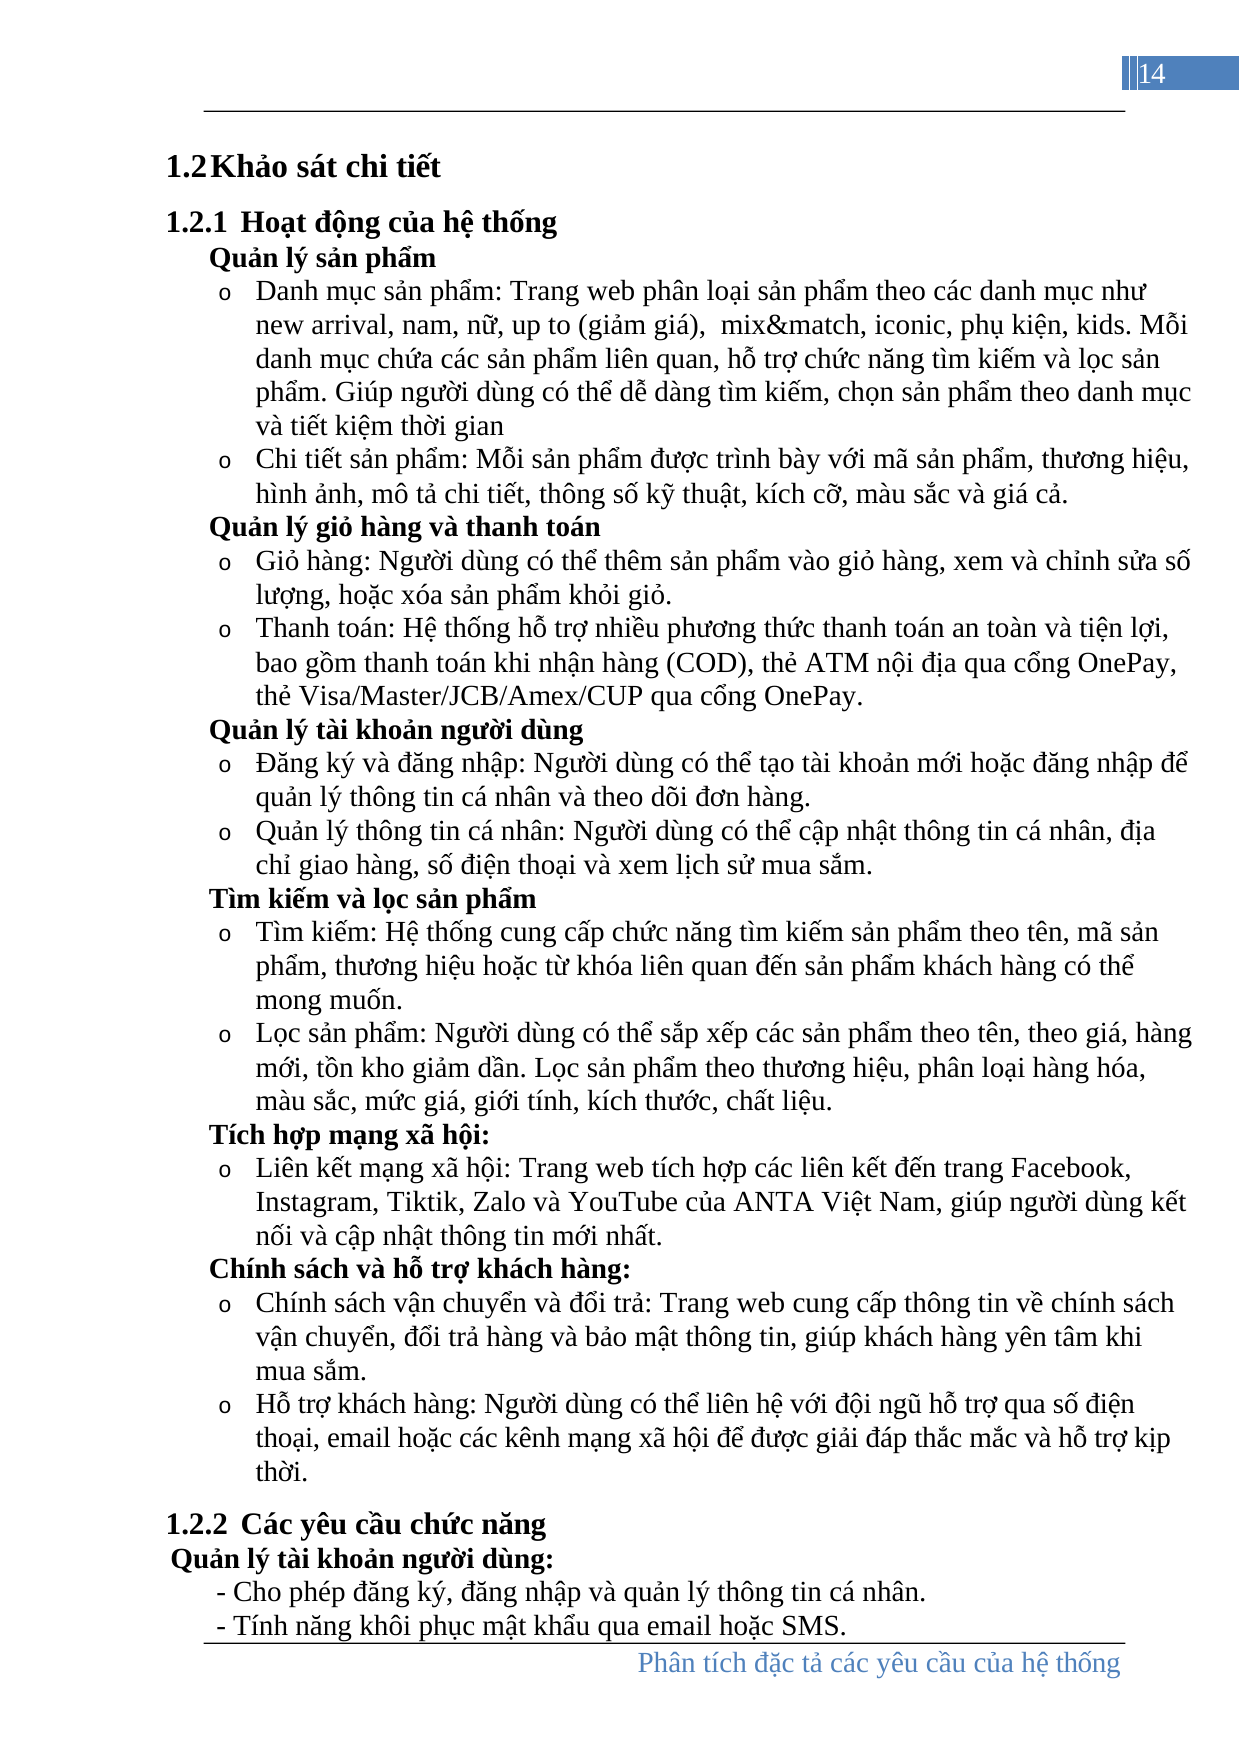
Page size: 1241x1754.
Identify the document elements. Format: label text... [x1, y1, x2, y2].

list Quản lý thông tin cá nhân: Người dùng có thể cập nhật thông tin cá nhân, địa chỉ giao hàng, số điện thoại và xem lịch sử mua sắm.​ [218, 813, 1193, 881]
list Các yêu cầu chức năng [165, 1505, 1193, 1541]
list Thanh toán: Hệ thống hỗ trợ nhiều phương thức thanh toán an toàn và tiện lợi, bao gồm thanh toán khi nhận hàng (COD), thẻ ATM nội địa qua cổng OnePay, thẻ Visa/Master/JCB/Amex/CUP qua cổng OnePay. [218, 611, 1193, 712]
text Tích hợp mạng xã hội: [134, 1117, 1193, 1150]
list Tìm kiếm: Hệ thống cung cấp chức năng tìm kiếm sản phẩm theo tên, mã sản phẩm, thương hiệu hoặc từ khóa liên quan đến sản phẩm khách hàng có thể mong muốn.​ [218, 914, 1193, 1016]
list Danh mục sản phẩm: Trang web phân loại sản phẩm theo các danh mục như new arrival, nam, nữ, up to (giảm giá), mix&match, iconic, phụ kiện, kids. Mỗi danh mục chứa các sản phẩm liên quan, hỗ trợ chức năng tìm kiếm và lọc sản phẩm.​ Giúp người dùng có thể dễ dàng tìm kiếm, chọn sản phẩm theo danh mục và tiết kiệm thời gian [218, 273, 1193, 442]
list Đăng ký và đăng nhập: Người dùng có thể tạo tài khoản mới hoặc đăng nhập để quản lý thông tin cá nhân và theo dõi đơn hàng.​ [218, 745, 1193, 813]
list Giỏ hàng: Người dùng có thể thêm sản phẩm vào giỏ hàng, xem và chỉnh sửa số lượng, hoặc xóa sản phẩm khỏi giỏ.​ [218, 543, 1193, 611]
text Quản lý tài khoản người dùng [134, 712, 1193, 745]
text Quản lý tài khoản người dùng: [134, 1541, 1193, 1574]
text Tìm kiếm và lọc sản phẩm [134, 881, 1193, 914]
list Hỗ trợ khách hàng: Người dùng có thể liên hệ với đội ngũ hỗ trợ qua số điện thoại, email hoặc các kênh mạng xã hội để được giải đáp thắc mắc và hỗ trợ kịp thời. [218, 1386, 1193, 1488]
text Quản lý giỏ hàng và thanh toán [134, 509, 1193, 543]
list Liên kết mạng xã hội: Trang web tích hợp các liên kết đến trang Facebook, Instagram, Tiktik, Zalo và YouTube của ANTA Việt Nam, giúp người dùng kết nối và cập nhật thông tin mới nhất.​ [218, 1150, 1193, 1252]
list Khảo sát chi tiết [165, 146, 1193, 184]
text - Cho phép đăng ký, đăng nhập và quản lý thông tin cá nhân. [134, 1574, 1193, 1608]
list Lọc sản phẩm: Người dùng có thể sắp xếp các sản phẩm theo tên, theo giá, hàng mới, tồn kho giảm dần. Lọc sản phẩm theo thương hiệu, phân loại hàng hóa, màu sắc, mức giá, giới tính, kích thước, chất liệu. [218, 1016, 1193, 1117]
text Chính sách và hỗ trợ khách hàng: [134, 1252, 1193, 1285]
text Quản lý sản phẩm [134, 240, 1193, 273]
list Chính sách vận chuyển và đổi trả: Trang web cung cấp thông tin về chính sách vận chuyển, đổi trả hàng và bảo mật thông tin, giúp khách hàng yên tâm khi mua sắm.​ [218, 1285, 1193, 1386]
text - Tính năng khôi phục mật khẩu qua email hoặc SMS. [134, 1608, 1193, 1642]
list Hoạt động của hệ thống [165, 204, 1193, 240]
list Chi tiết sản phẩm: Mỗi sản phẩm được trình bày với mã sản phẩm, thương hiệu, hình ảnh, mô tả chi tiết, thông số kỹ thuật, kích cỡ, màu sắc và giá cả.​ [218, 442, 1193, 509]
